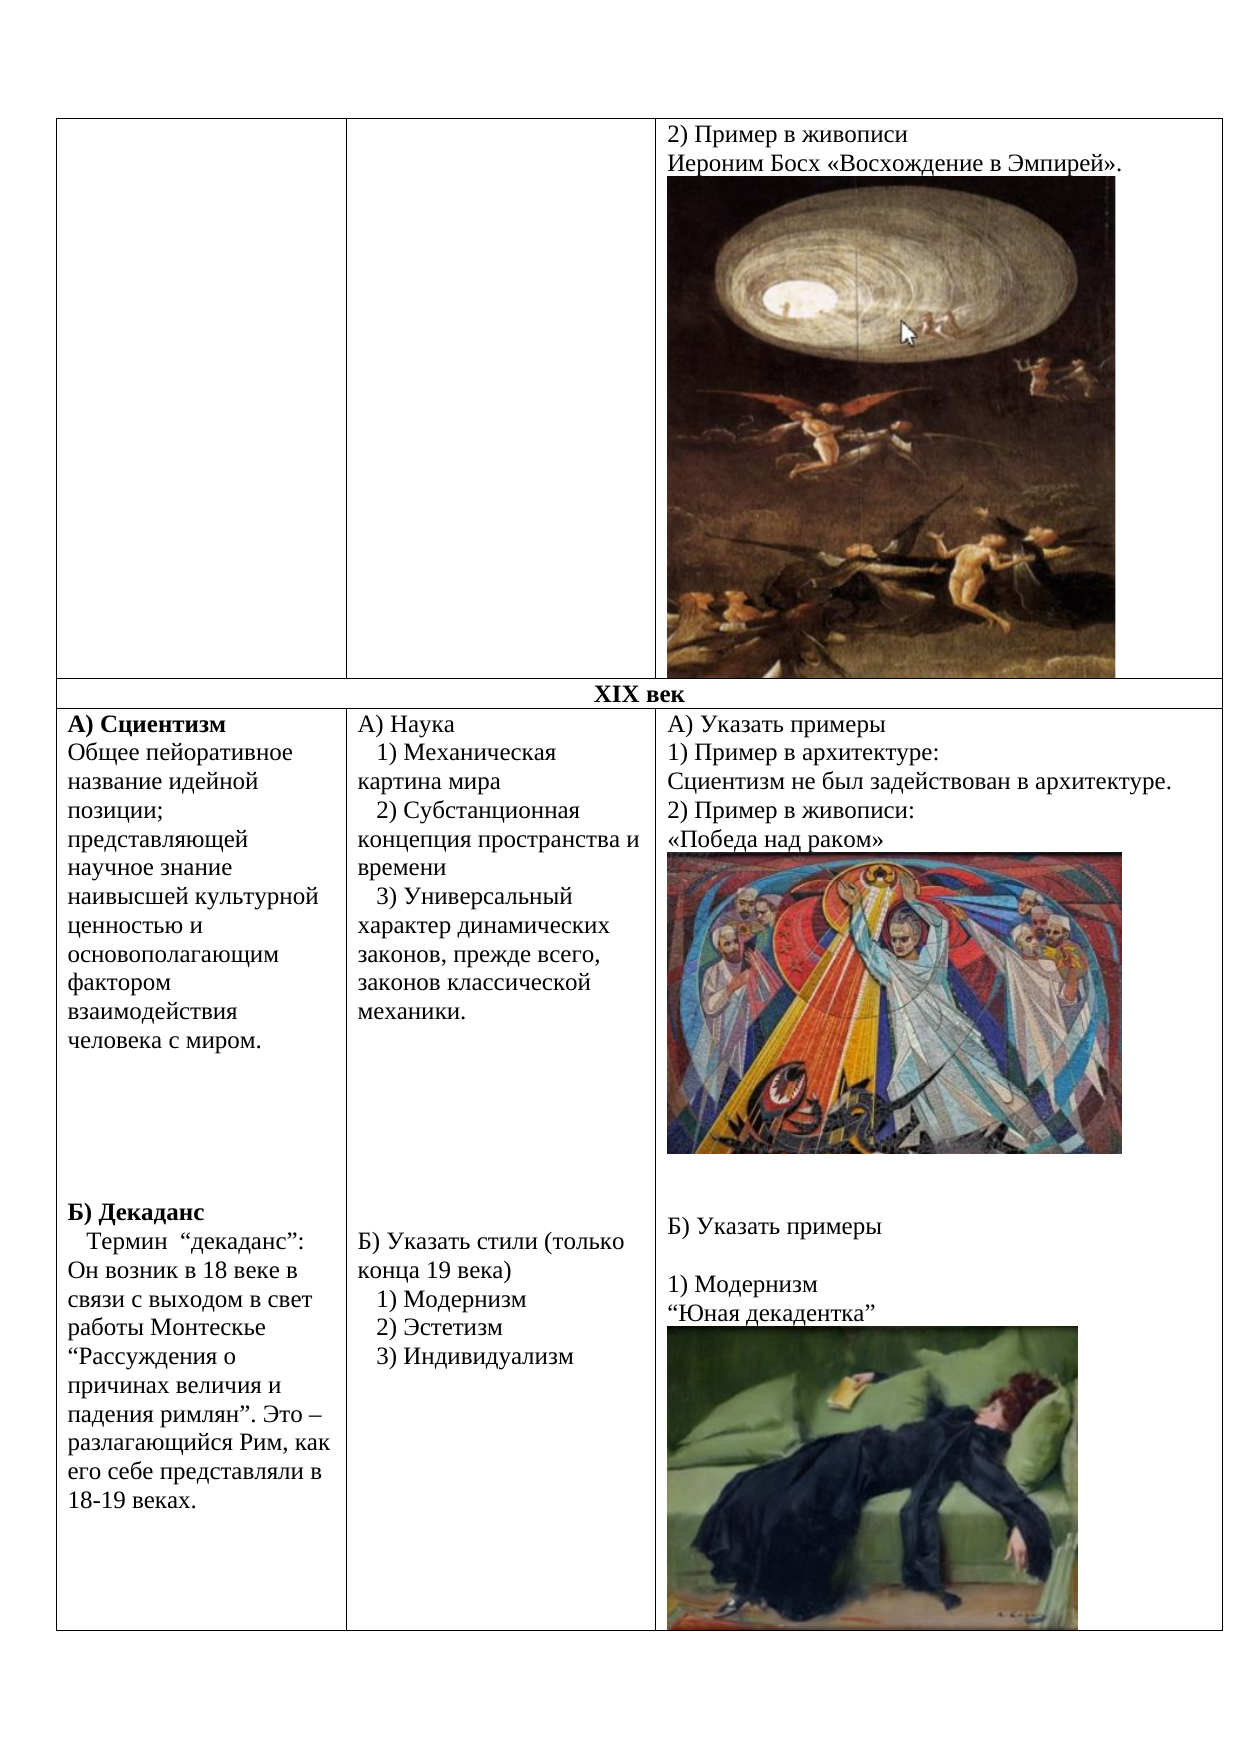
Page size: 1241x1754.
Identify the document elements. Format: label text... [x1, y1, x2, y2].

picture [667, 852, 1122, 1154]
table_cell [57, 119, 346, 678]
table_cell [347, 709, 655, 1630]
table_cell XIX век [57, 679, 1222, 708]
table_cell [347, 119, 655, 678]
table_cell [57, 709, 346, 1630]
picture [667, 176, 1116, 678]
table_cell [656, 709, 1222, 1630]
picture [667, 1326, 1078, 1630]
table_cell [656, 119, 1222, 678]
